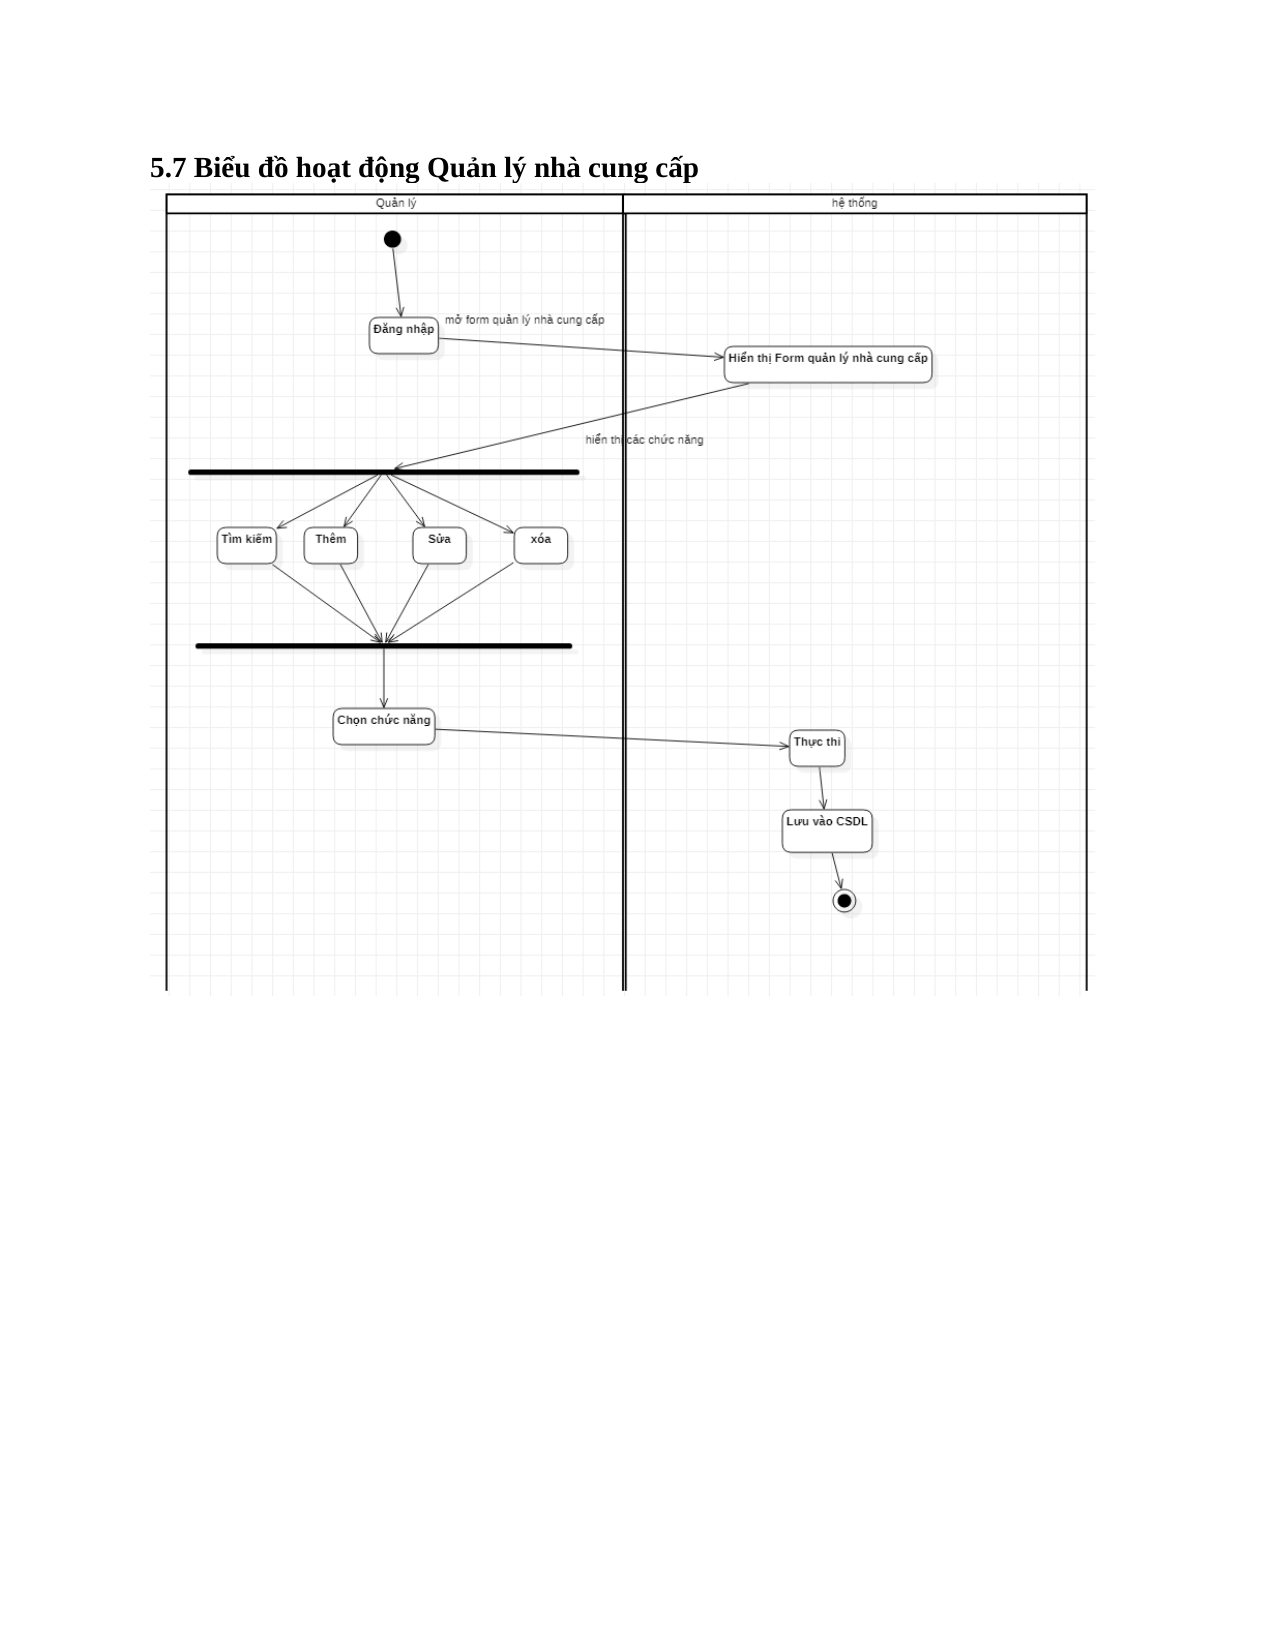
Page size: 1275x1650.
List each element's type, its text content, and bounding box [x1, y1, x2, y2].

subtitle 5.7 Biểu đồ hoạt động Quản lý nhà cung cấp [150, 150, 1125, 183]
picture [150, 183, 1096, 996]
